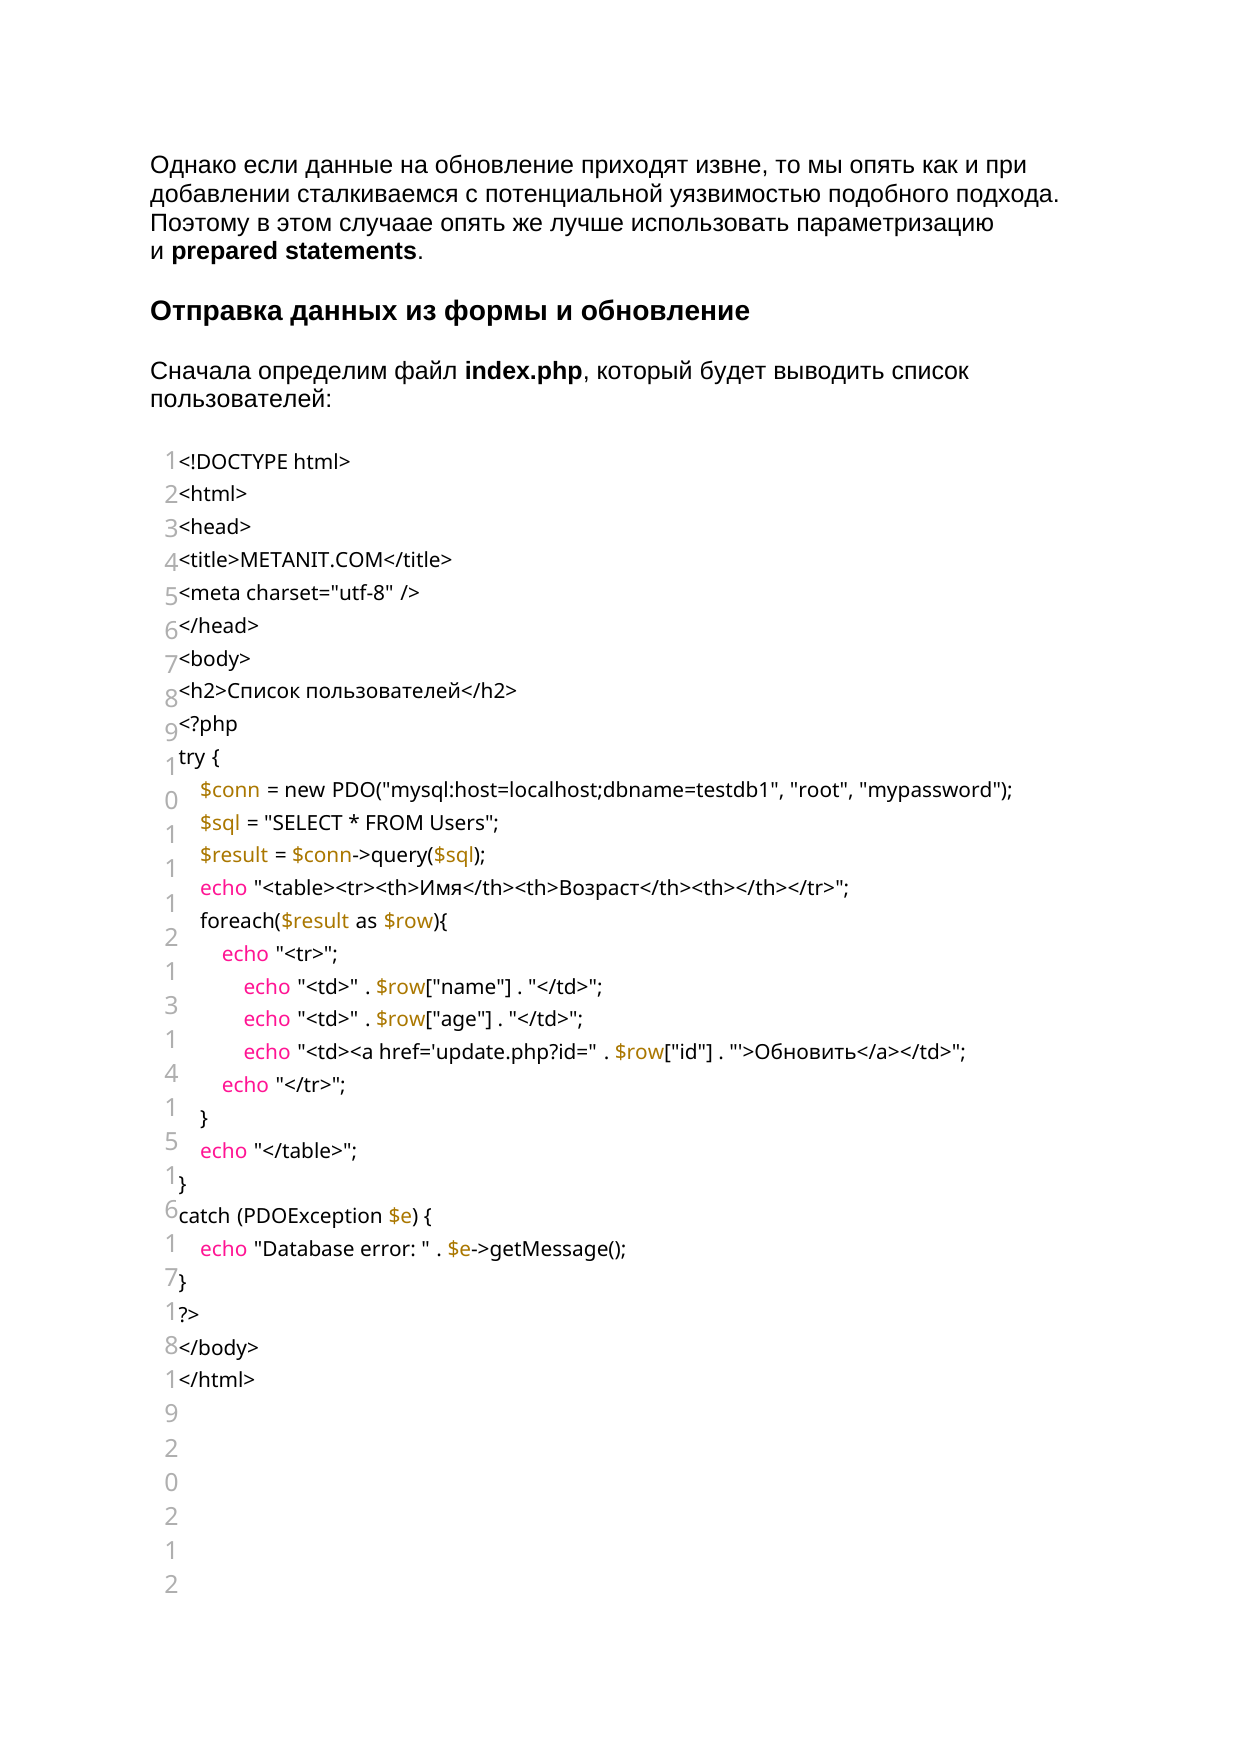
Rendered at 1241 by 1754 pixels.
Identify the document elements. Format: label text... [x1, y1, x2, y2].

text Отправка данных из формы и обновление [150, 294, 1090, 327]
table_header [178, 443, 1240, 1601]
text Однако если данные на обновление приходят извне, то мы опять как и при добавлении сталкиваемся с потенциальной уязвимостью подобного подхода. Поэтому в этом случаае опять же лучше использовать параметризацию и prepared statements. [150, 150, 1090, 265]
text Сначала определим файл index.php, который будет выводить список пользователей: [150, 356, 1090, 413]
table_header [150, 443, 178, 1601]
